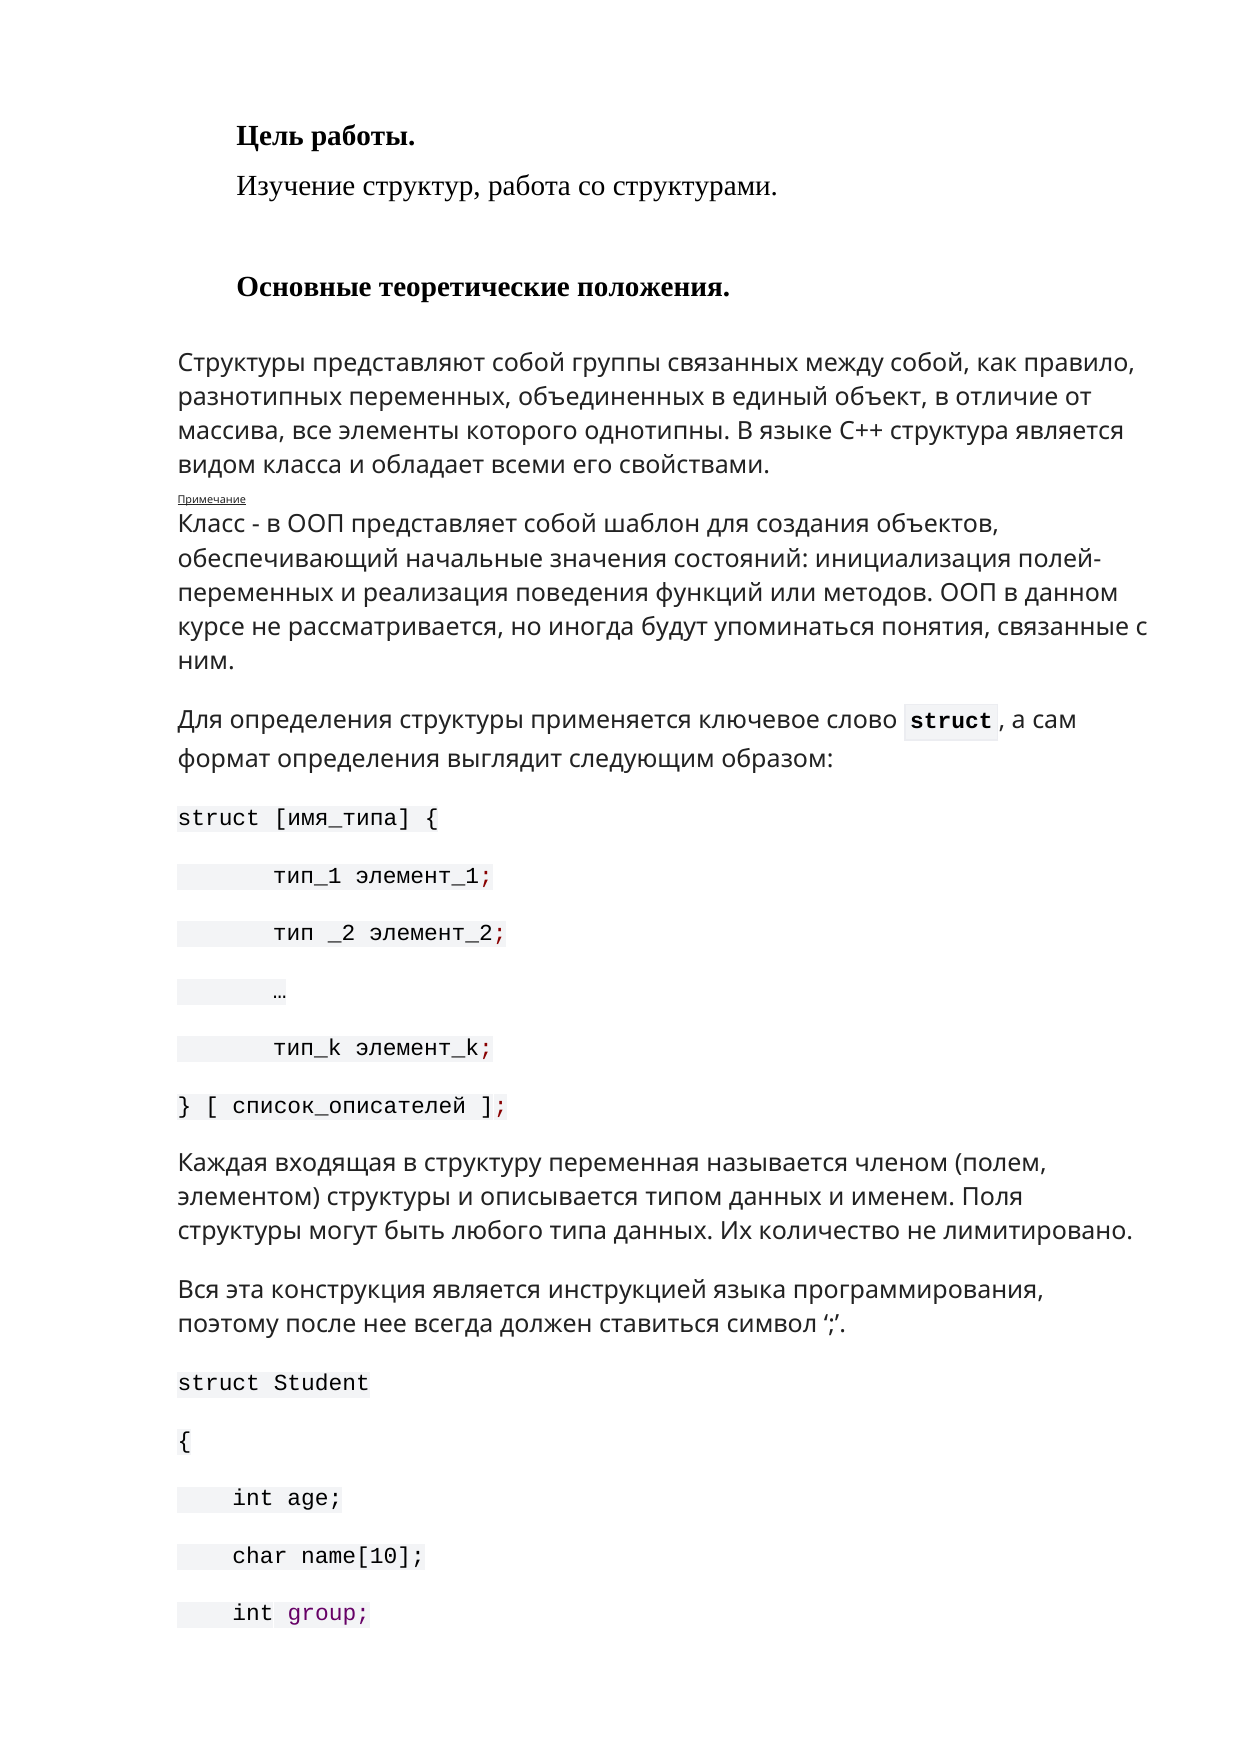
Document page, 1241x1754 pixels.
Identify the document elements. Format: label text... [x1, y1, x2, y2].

text } [ список_описателей ]; [177, 1087, 1152, 1120]
text Цель работы. [177, 118, 1152, 152]
text Для определения структуры применяется ключевое слово struct, а сам формат определения выглядит следующим образом: [177, 701, 1152, 775]
text int group; [177, 1595, 1152, 1628]
text … [177, 972, 1152, 1005]
text { [177, 1423, 1152, 1455]
text тип _2 элемент_2; [177, 915, 1152, 947]
text char name[10]; [177, 1538, 1152, 1570]
text Каждая входящая в структуру переменная называется членом (полем, элементом) структуры и описывается типом данных и именем. Поля структуры могут быть любого типа данных. Их количество не лимитировано. [177, 1145, 1152, 1247]
text Изучение структур, работа со структурами. [177, 168, 1152, 202]
text тип_k элемент_k; [177, 1030, 1152, 1062]
text тип_1 элемент_1; [177, 857, 1152, 890]
text int age; [177, 1480, 1152, 1513]
text struct Student [177, 1365, 1152, 1398]
text Вся эта конструкция является инструкцией языка программирования, поэтому после нее всегда должен ставиться символ ‘;’. [177, 1272, 1152, 1340]
text Структуры представляют собой группы связанных между собой, как правило, разнотипных переменных, объединенных в единый объект, в отличие от массива, все элементы которого однотипны. В языке C++ структура является видом класса и обладает всеми его свойствами. Примечание Класс - в ООП представляет собой шаблон для создания объектов, обеспечивающий начальные значения состояний: инициализация полей-переменных и реализация поведения функций или методов. ООП в данном курсе не рассматривается, но иногда будут упоминаться понятия, связанные с ним. [177, 344, 1152, 676]
text Основные теоретические положения. [177, 269, 1152, 303]
text struct [имя_типа] { [177, 800, 1152, 832]
